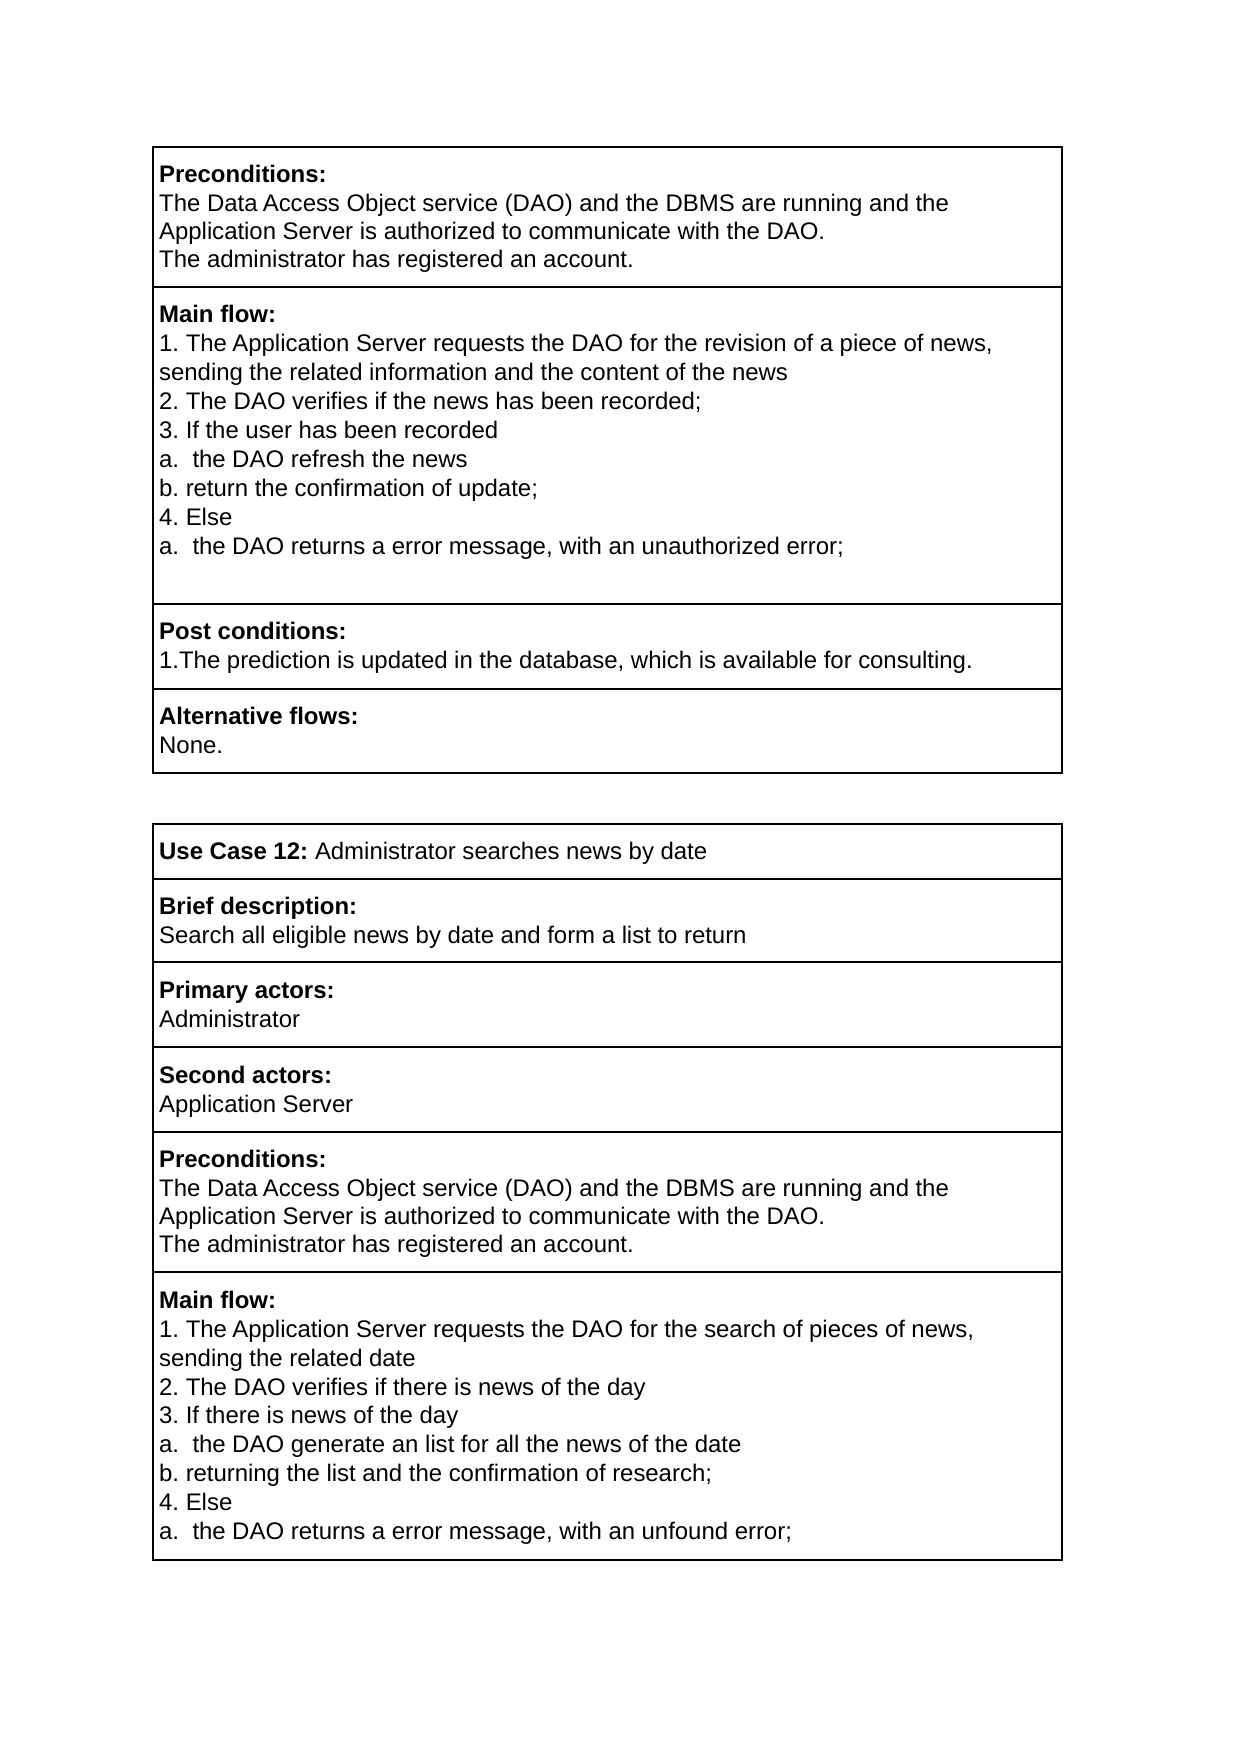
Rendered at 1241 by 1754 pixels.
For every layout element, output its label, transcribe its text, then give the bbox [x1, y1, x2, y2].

table_cell Second actors: Application Server [154, 1048, 1061, 1131]
table_cell Main flow: 1. The Application Server requests the DAO for the search of pieces of news, sending the related date 2. The DAO verifies if there is news of the day 3. If there is news of the day a. the DAO generate an list for all the news of the date b. returning the list and the confirmation of research; 4. Else a. the DAO returns a error message, with an unfound error; [154, 1273, 1061, 1558]
table_cell Brief description: Search all eligible news by date and form a list to return [154, 880, 1061, 961]
table_cell Preconditions: The Data Access Object service (DAO) and the DBMS are running and the Application Server is authorized to communicate with the DAO. The administrator has registered an account. [154, 1133, 1061, 1271]
table_cell Main flow: 1. The Application Server requests the DAO for the revision of a piece of news, sending the related information and the content of the news 2. The DAO verifies if the news has been recorded; 3. If the user has been recorded a. the DAO refresh the news b. return the confirmation of update; 4. Else a. the DAO returns a error message, with an unauthorized error; [154, 288, 1061, 602]
table_cell Post conditions: 1.The prediction is updated in the database, which is available for consulting. [154, 605, 1061, 687]
table_cell Alternative flows: None. [154, 690, 1061, 772]
table_header Use Case 12: Administrator searches news by date [154, 825, 1061, 877]
table_cell Primary actors: Administrator [154, 963, 1061, 1046]
table_cell Preconditions: The Data Access Object service (DAO) and the DBMS are running and the Application Server is authorized to communicate with the DAO. The administrator has registered an account. [154, 148, 1061, 286]
